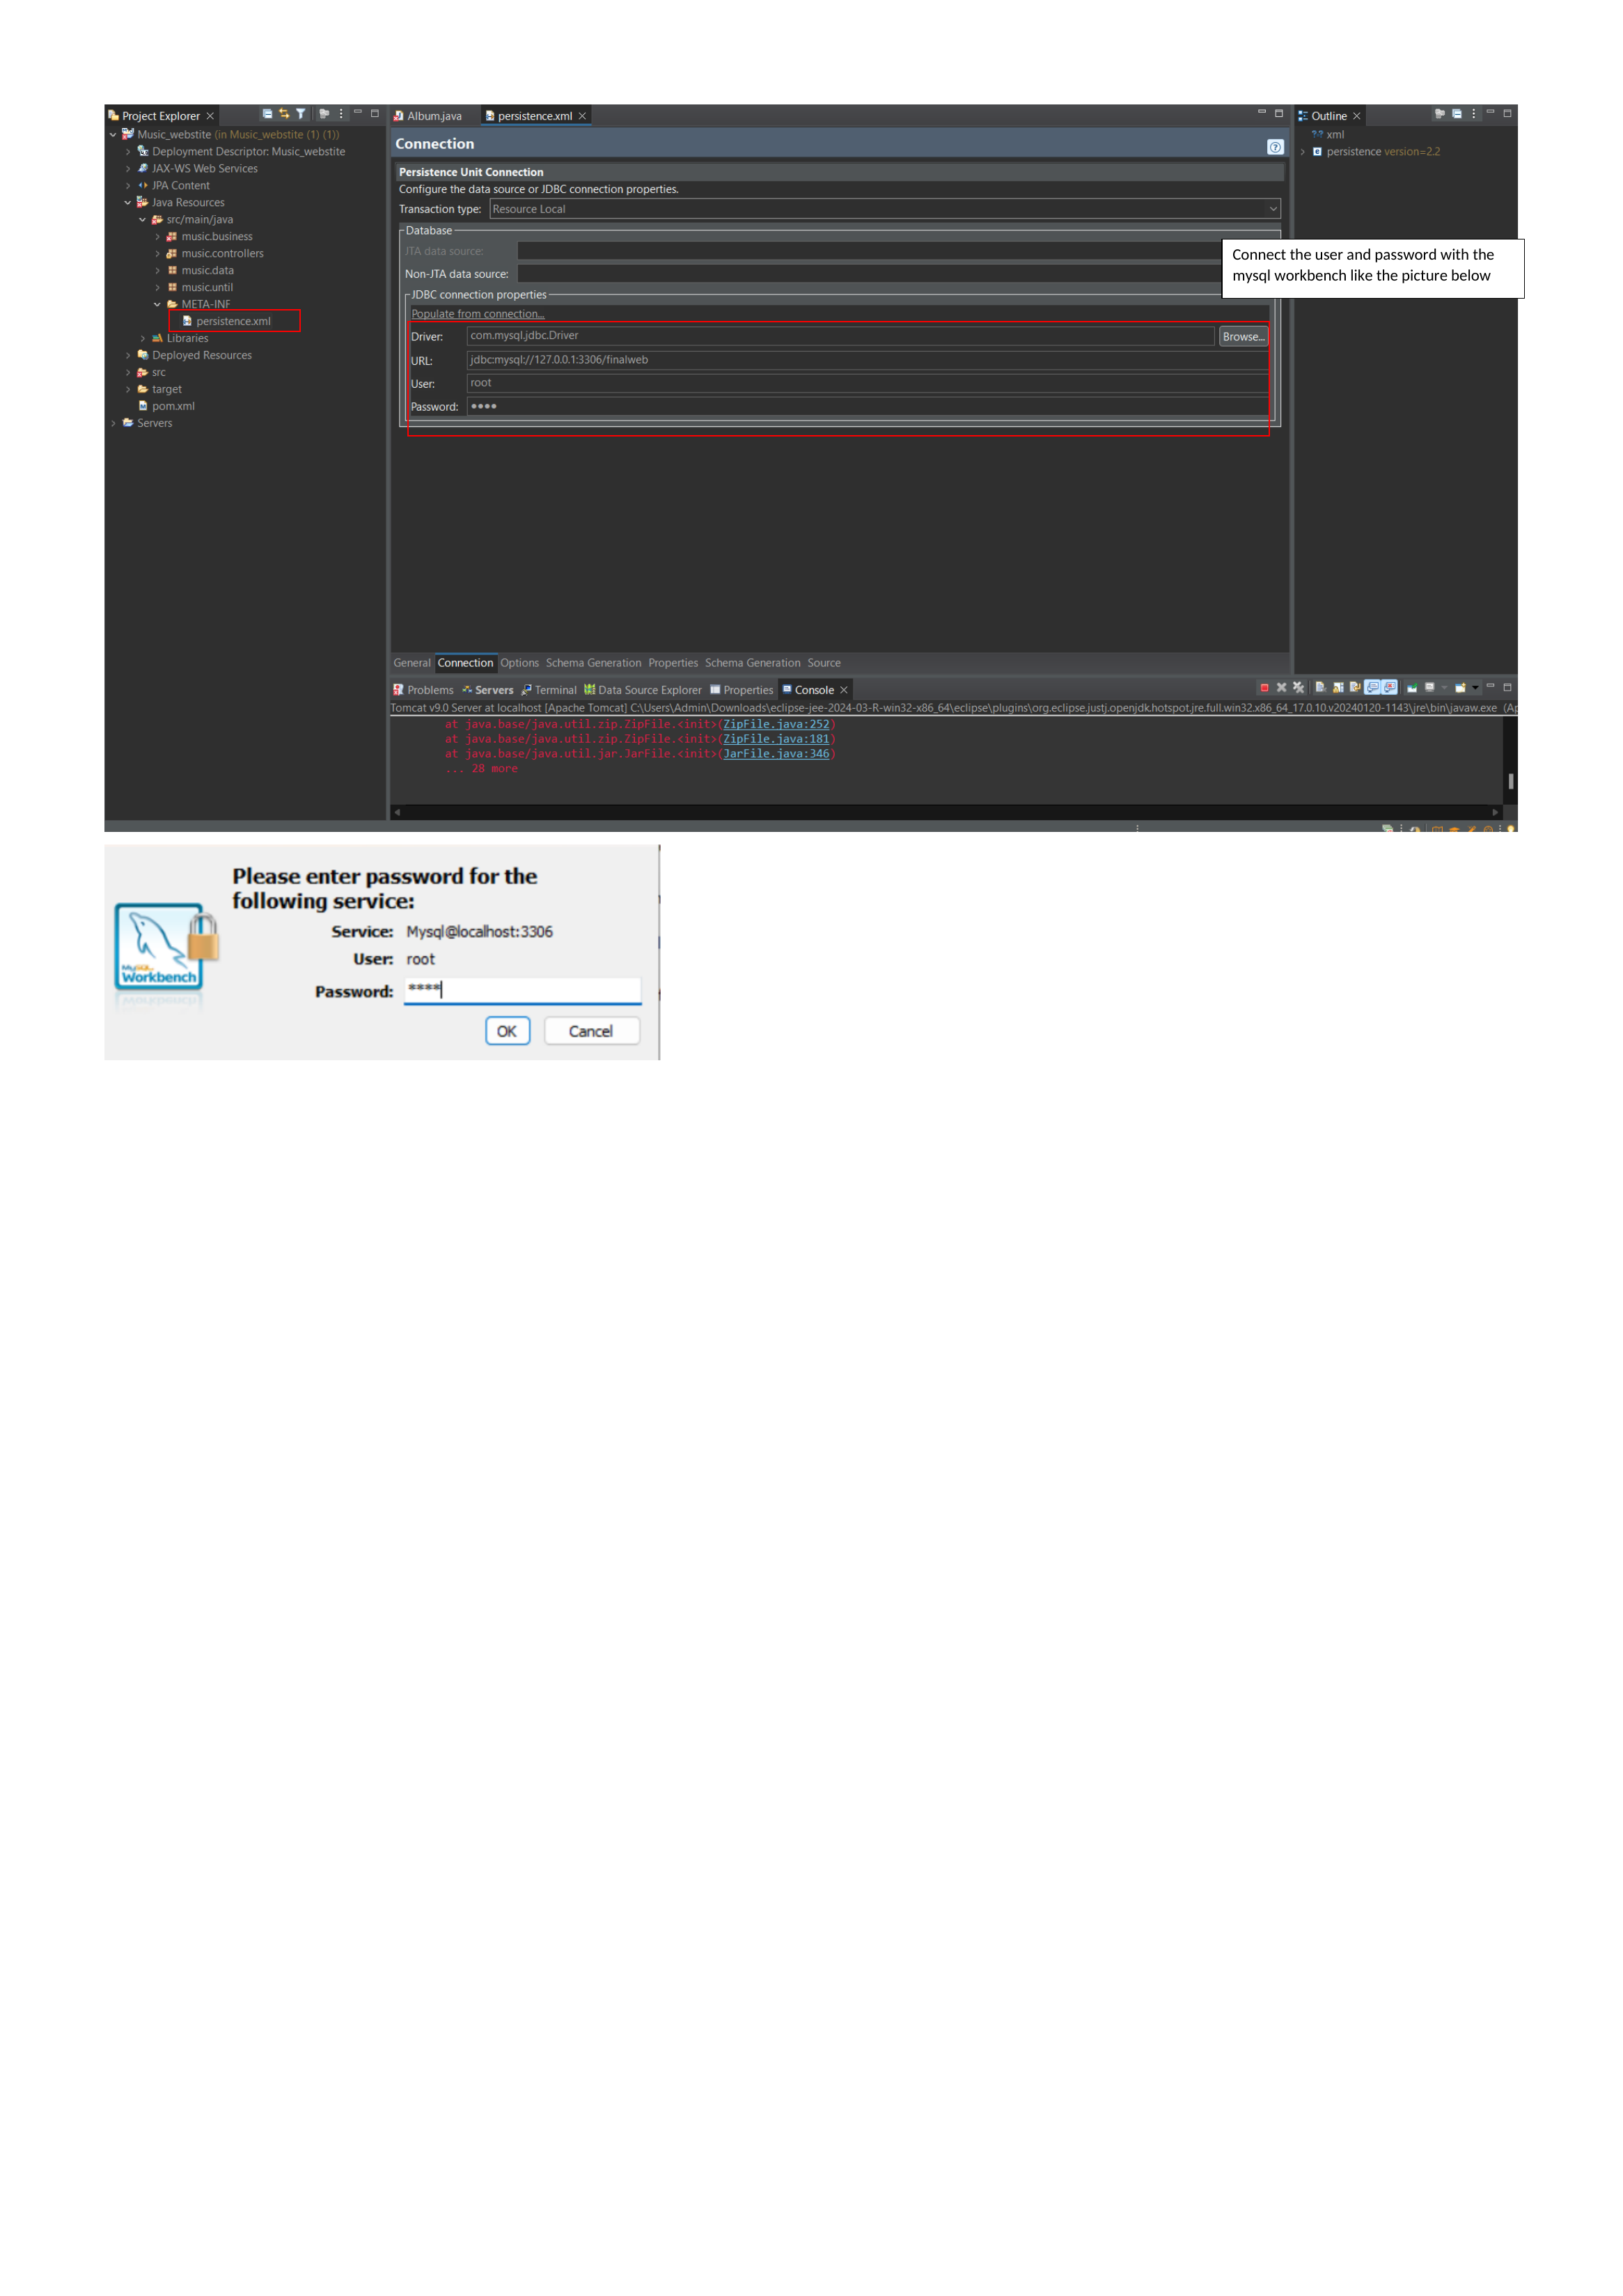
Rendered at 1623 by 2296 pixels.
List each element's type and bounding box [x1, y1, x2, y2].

picture [104, 104, 1519, 832]
picture [104, 844, 661, 1060]
